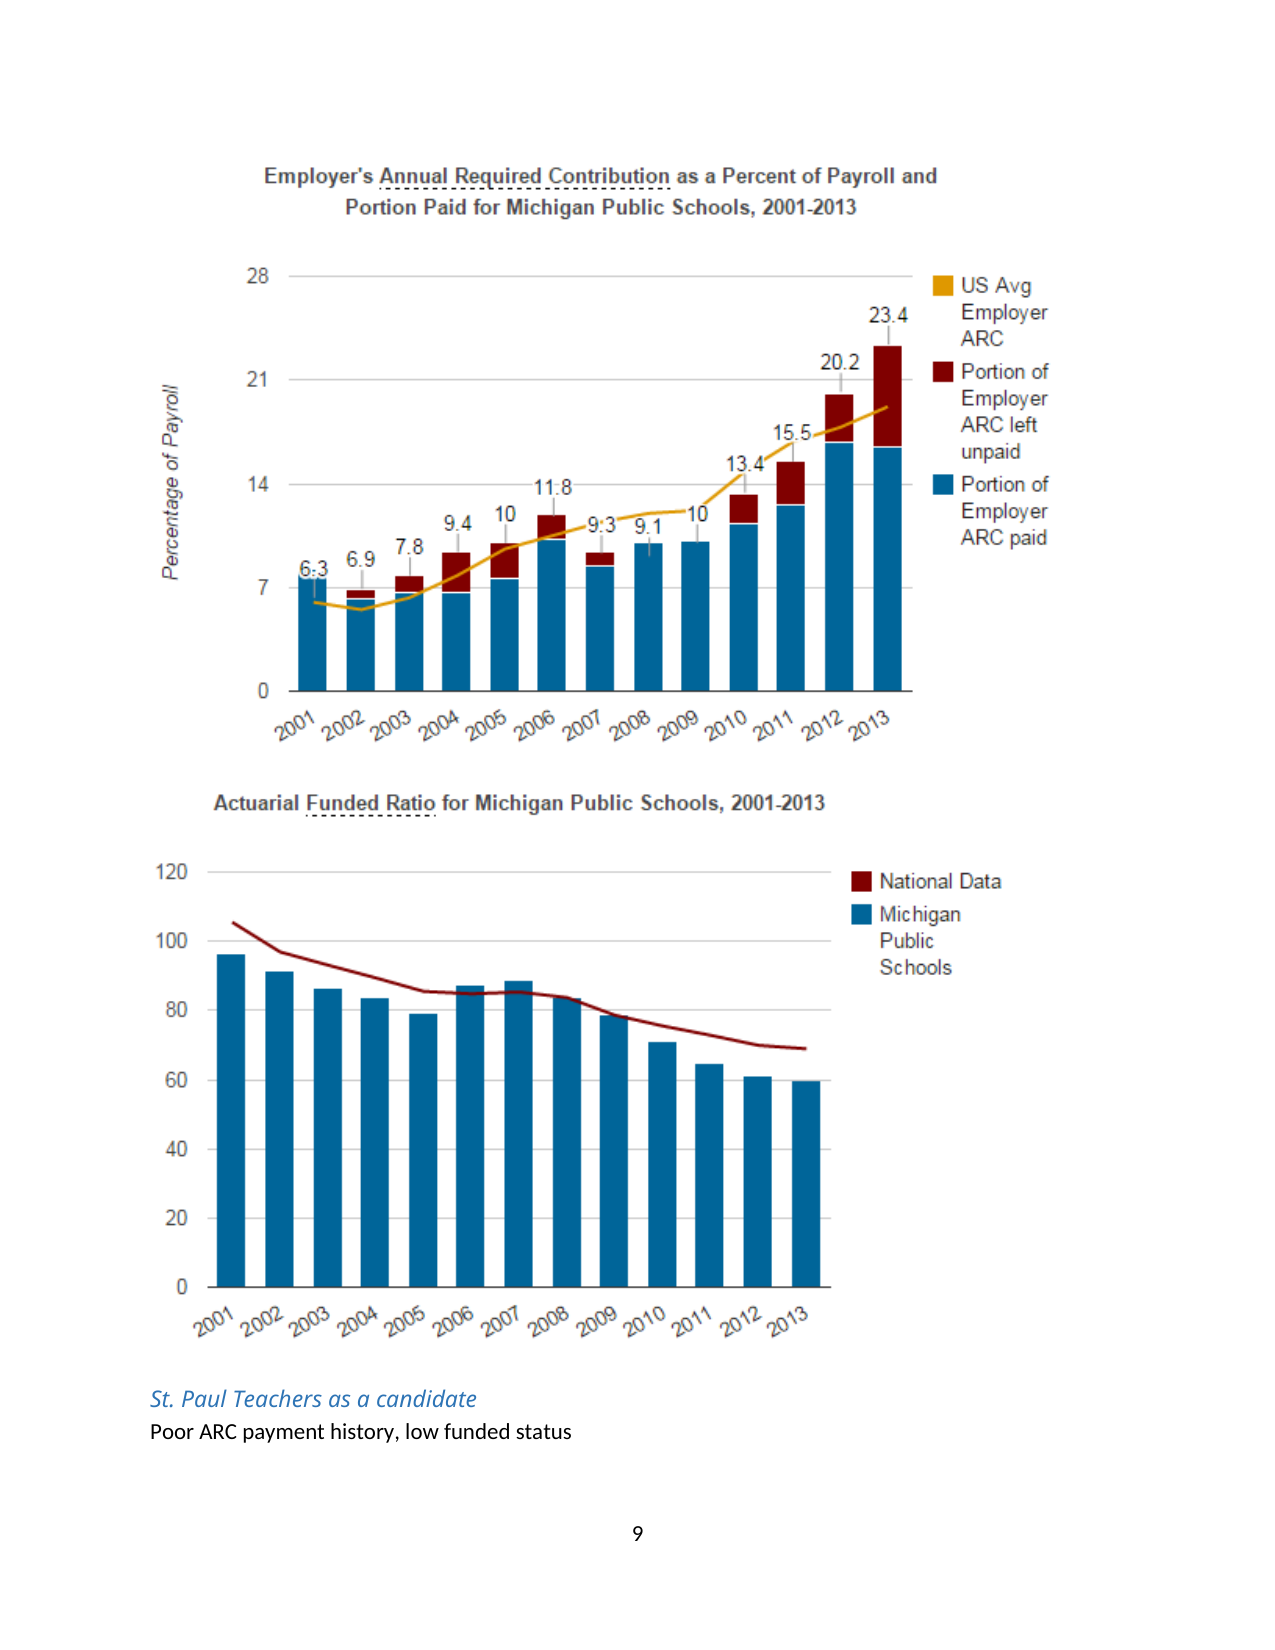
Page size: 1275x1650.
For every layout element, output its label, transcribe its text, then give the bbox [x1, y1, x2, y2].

picture [150, 150, 1088, 758]
picture [150, 776, 1033, 1365]
subtitle St. Paul Teachers as a candidate [150, 1383, 1125, 1414]
text Poor ARC payment history, low funded status [150, 1417, 1125, 1445]
